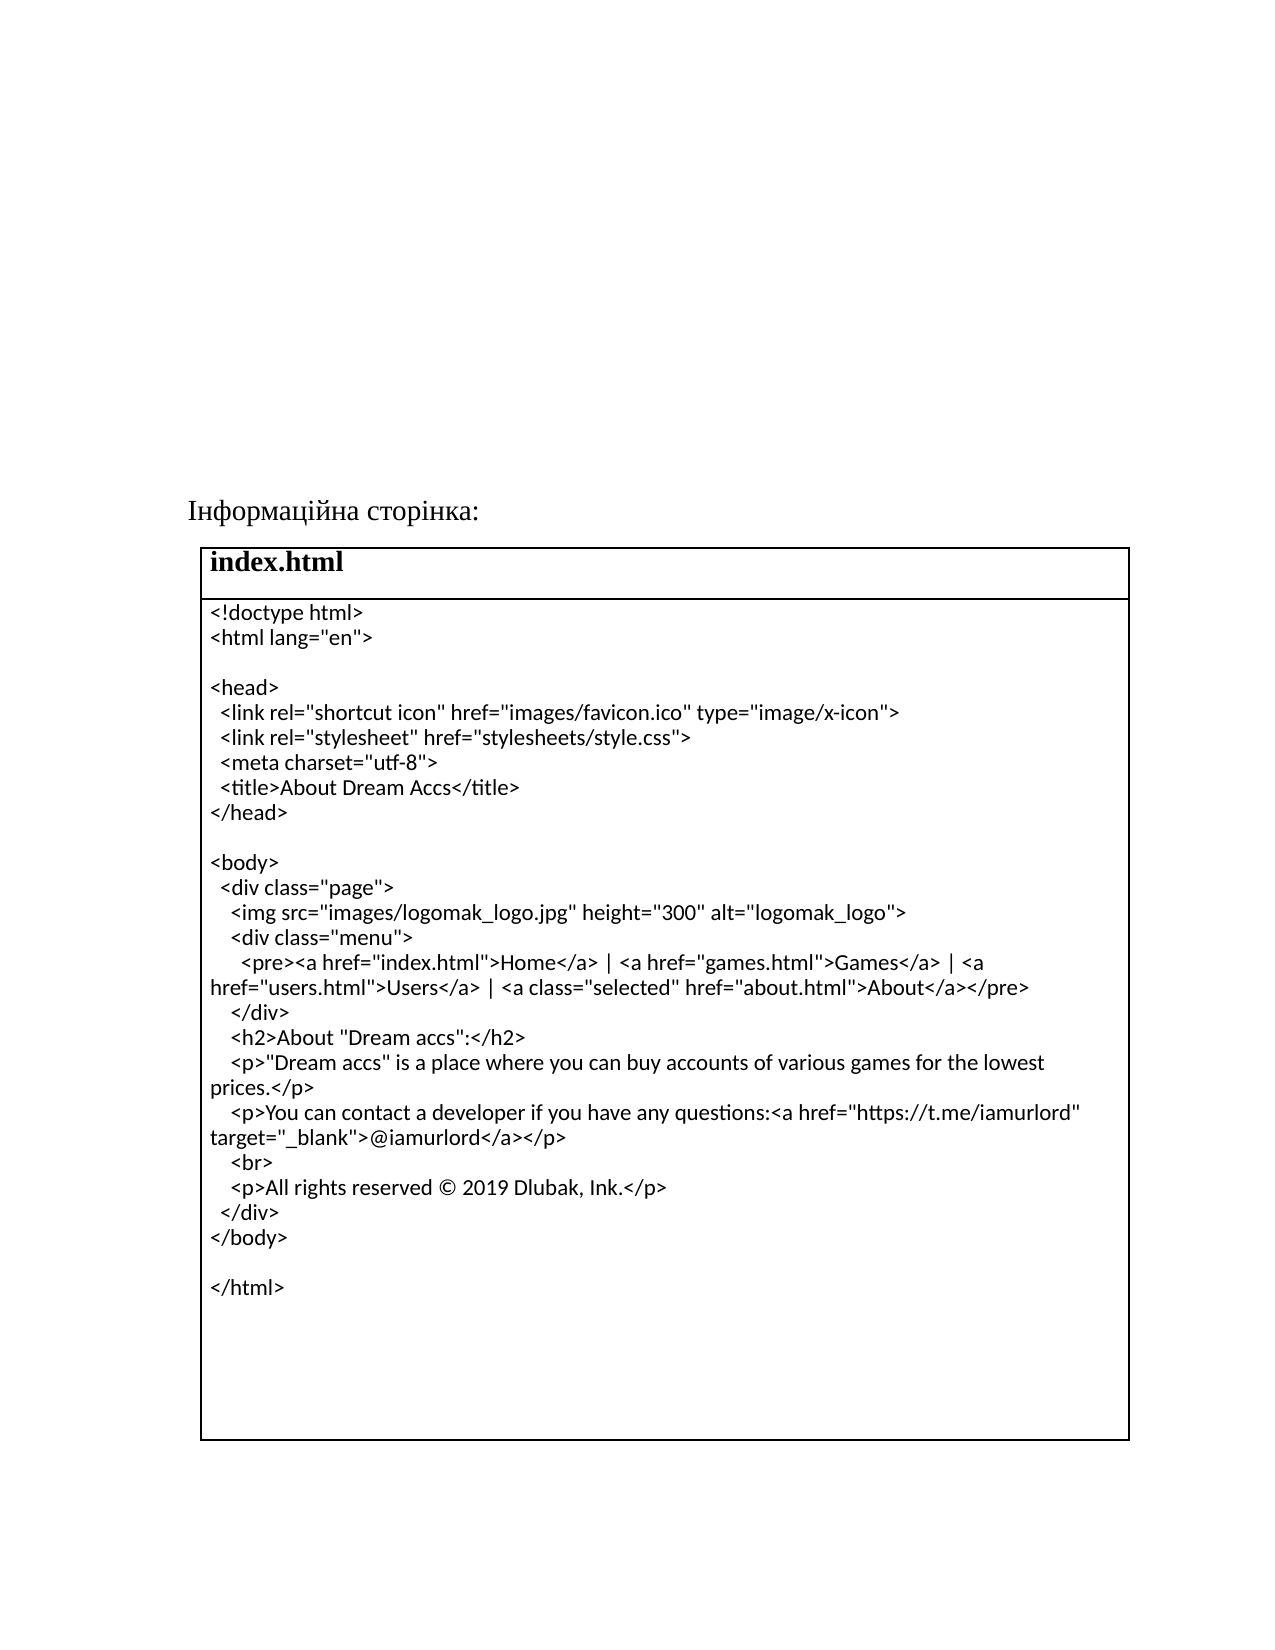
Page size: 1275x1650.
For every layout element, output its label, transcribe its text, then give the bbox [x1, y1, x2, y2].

table_cell <!doctype html> <html lang="en"> <head> <link rel="shortcut icon" href="images/favicon.ico" type="image/x-icon"> <link rel="stylesheet" href="stylesheets/style.css"> <meta charset="utf-8"> <title>About Dream Accs</title> </head> <body> <div class="page"> <img src="images/logomak_logo.jpg" height="300" alt="logomak_logo"> <div class="menu"> <pre><a href="index.html">Home</a> | <a href="games.html">Games</a> | <a href="users.html">Users</a> | <a class="selected" href="about.html">About</a></pre> </div> <h2>About "Dream accs":</h2> <p>"Dream accs" is a place where you can buy accounts of various games for the lowest prices.</p> <p>You can contact a developer if you have any questions:<a href="https://t.me/iamurlord" target="_blank">@iamurlord</a></p> <br> <p>All rights reserved © 2019 Dlubak, Ink.</p> </div> </body> </html> [202, 600, 1128, 1439]
text Інформаційна сторінка: [187, 497, 1087, 526]
table_header index.html [202, 549, 1128, 598]
